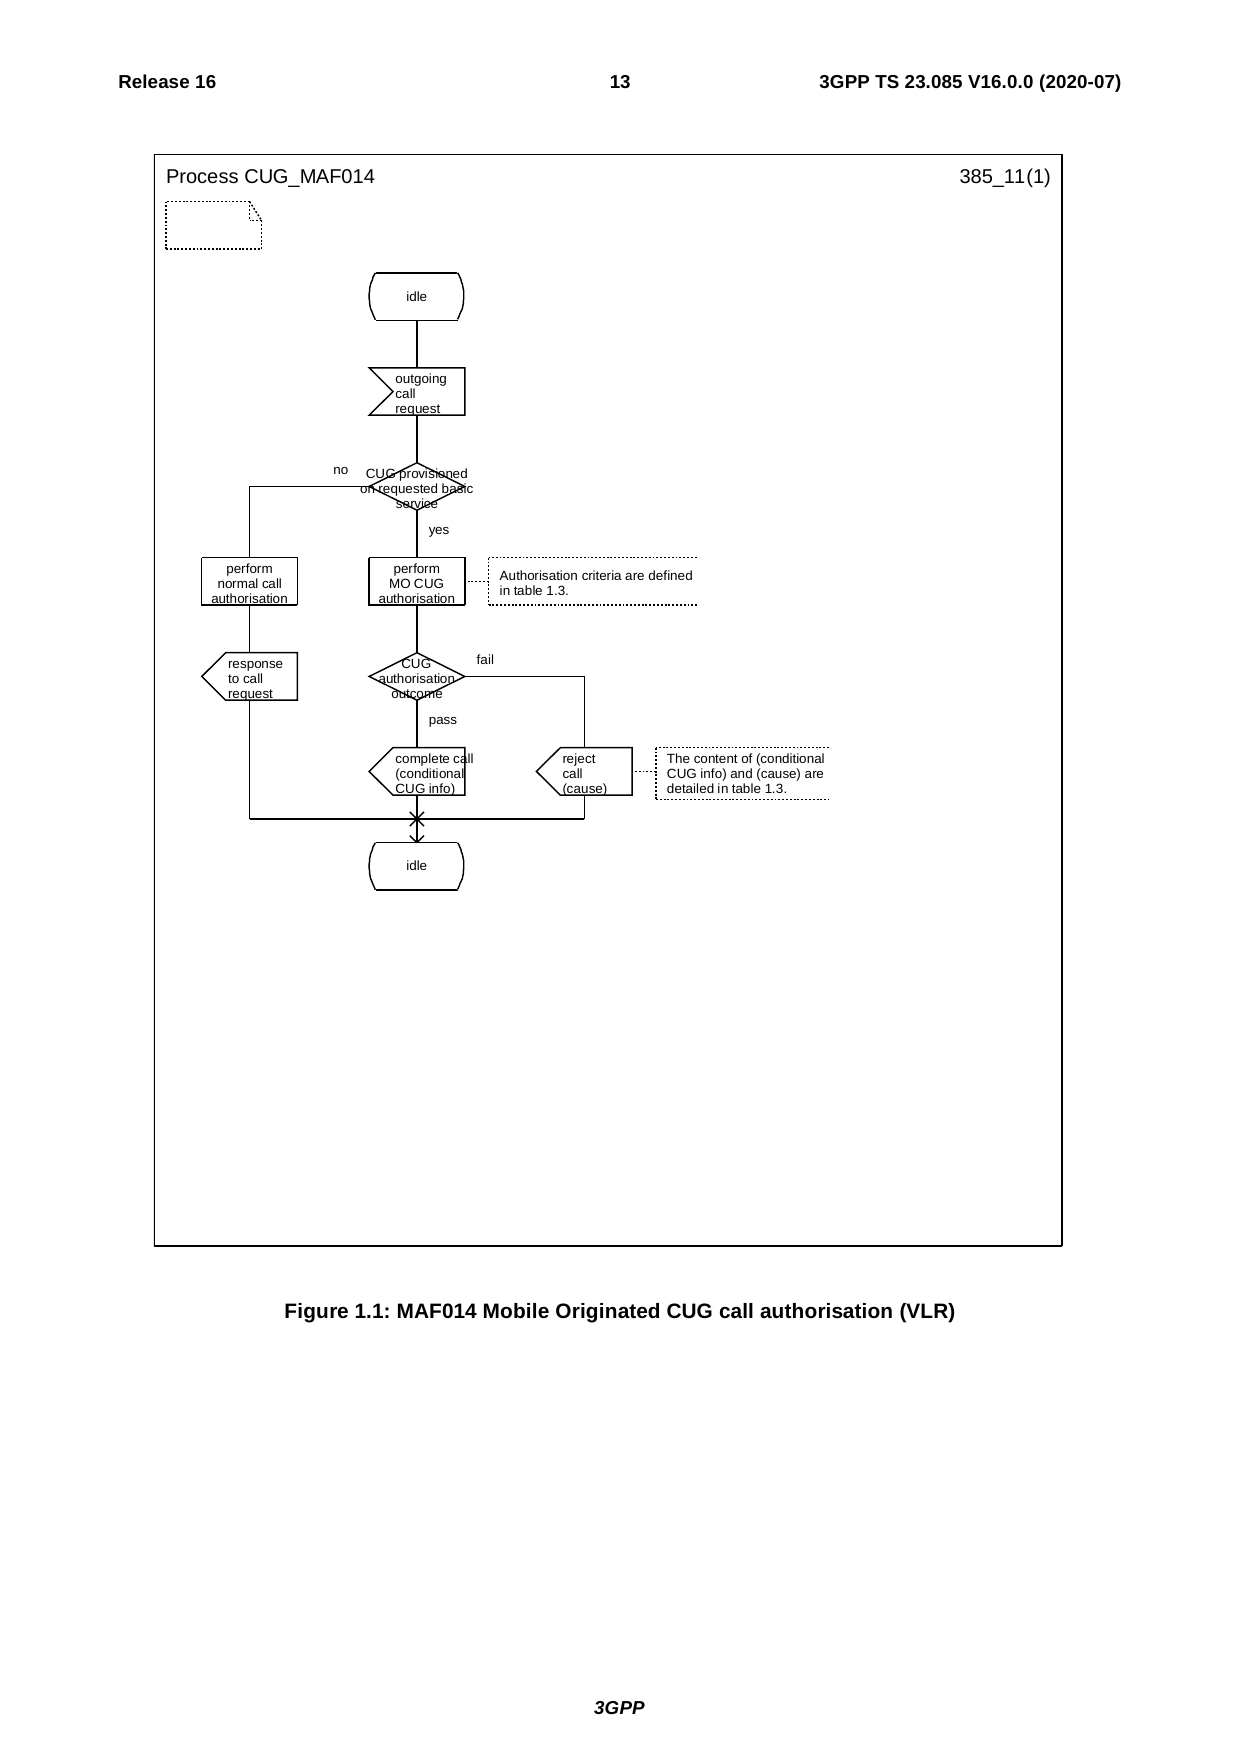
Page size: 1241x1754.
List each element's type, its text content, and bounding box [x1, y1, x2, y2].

text Figure 1.1: MAF014 Mobile Originated CUG call authorisation (VLR) [118, 1299, 1122, 1323]
